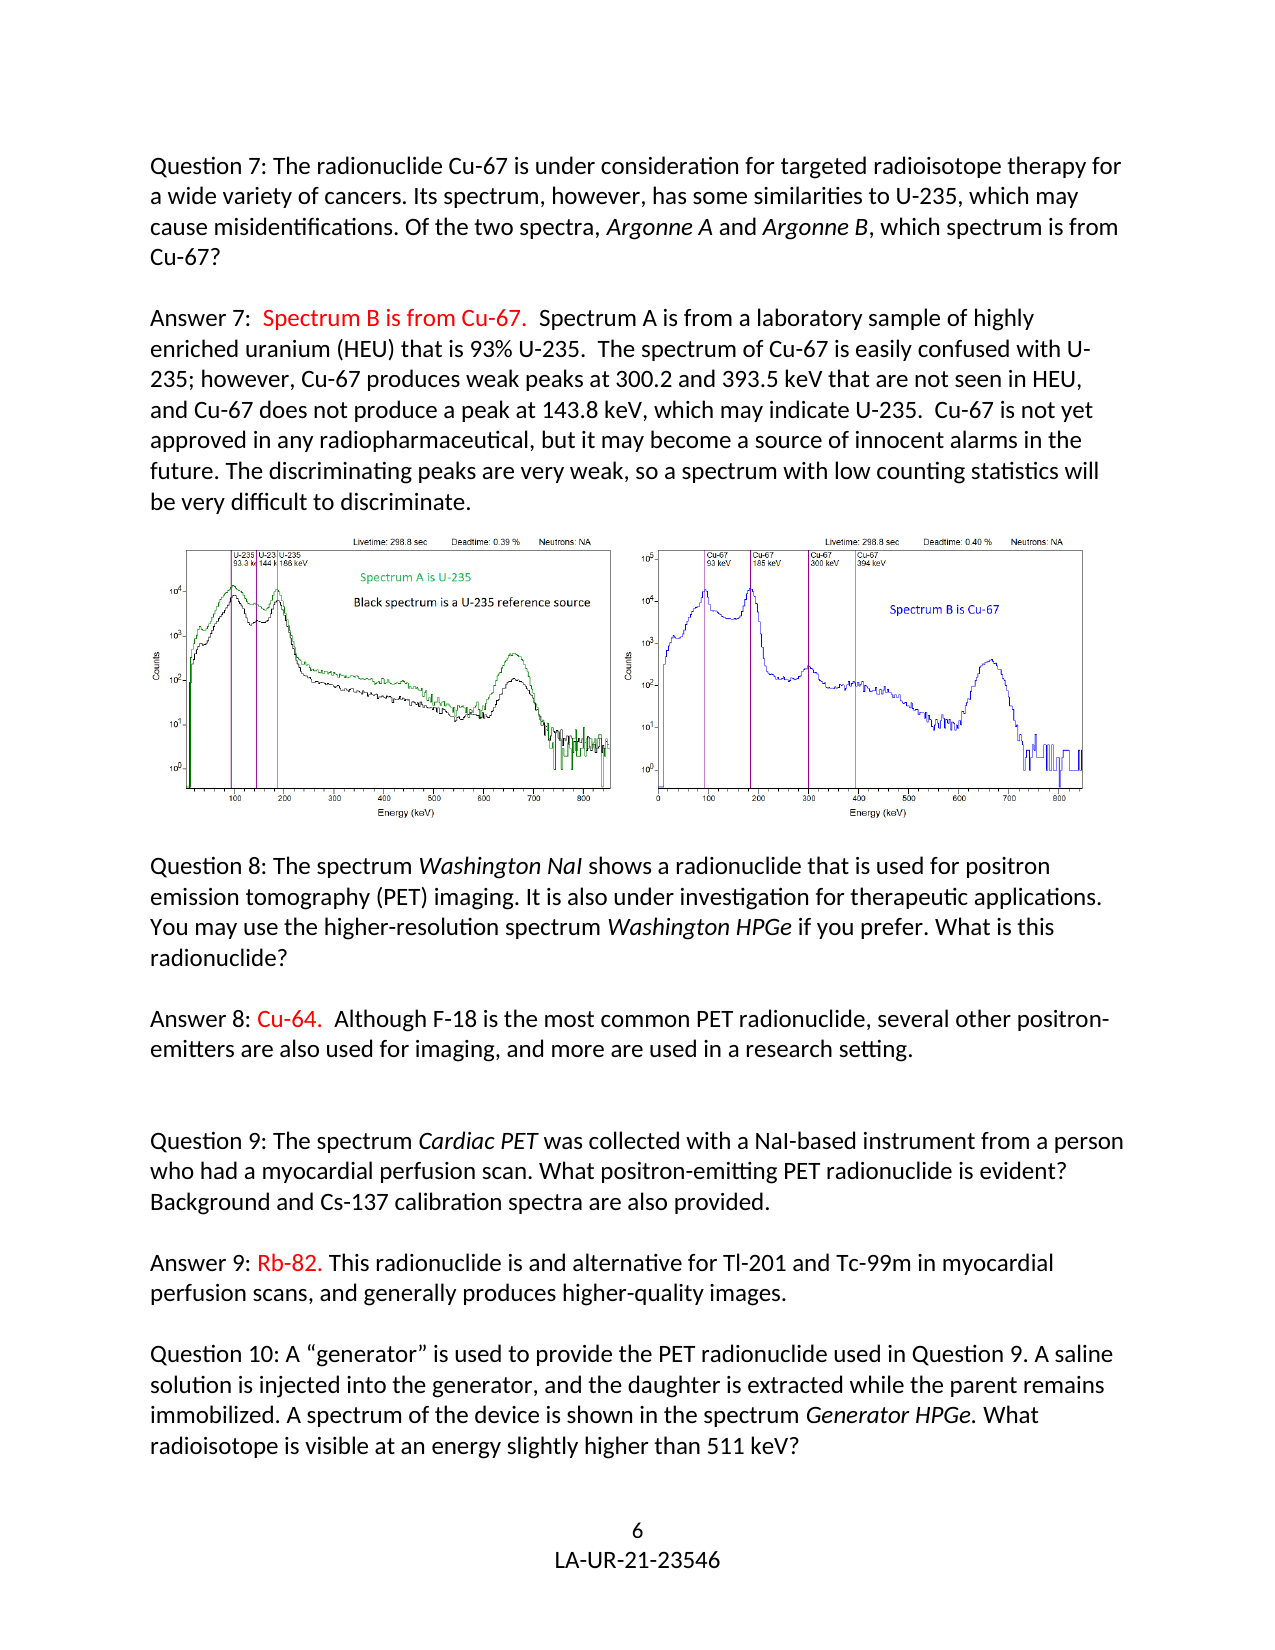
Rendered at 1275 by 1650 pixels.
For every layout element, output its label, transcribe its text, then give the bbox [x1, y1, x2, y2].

text Answer 8: Cu-64. Although F-18 is the most common PET radionuclide, several other positron-emitters are also used for imaging, and more are used in a research setting. [150, 1003, 1125, 1064]
text Answer 9: Rb-82. This radionuclide is and alternative for Tl-201 and Tc-99m in myocardial perfusion scans, and generally produces higher-quality images. [150, 1247, 1125, 1308]
picture [150, 516, 1095, 820]
text Answer 7: Spectrum B is from Cu-67. Spectrum A is from a laboratory sample of highly enriched uranium (HEU) that is 93% U-235. The spectrum of Cu-67 is easily confused with U-235; however, Cu-67 produces weak peaks at 300.2 and 393.5 keV that are not seen in HEU, and Cu-67 does not produce a peak at 143.8 keV, which may indicate U-235. Cu-67 is not yet approved in any radiopharmaceutical, but it may become a source of innocent alarms in the future. The discriminating peaks are very weak, so a spectrum with low counting statistics will be very difficult to discriminate. [150, 303, 1125, 516]
text Question 7: The radionuclide Cu-67 is under consideration for targeted radioisotope therapy for a wide variety of cancers. Its spectrum, however, has some similarities to U-235, which may cause misidentifications. Of the two spectra, Argonne A and Argonne B, which spectrum is from Cu-67? [150, 150, 1125, 272]
text Question 8: The spectrum Washington NaI shows a radionuclide that is used for positron emission tomography (PET) imaging. It is also under investigation for therapeutic applications. You may use the higher-resolution spectrum Washington HPGe if you prefer. What is this radionuclide? [150, 850, 1125, 972]
text Question 10: A “generator” is used to provide the PET radionuclide used in Question 9. A saline solution is injected into the generator, and the daughter is extracted while the parent remains immobilized. A spectrum of the device is shown in the spectrum Generator HPGe. What radioisotope is visible at an energy slightly higher than 511 keV? [150, 1339, 1125, 1461]
text Question 9: The spectrum Cardiac PET was collected with a NaI-based instrument from a person who had a myocardial perfusion scan. What positron-emitting PET radionuclide is evident? Background and Cs-137 calibration spectra are also provided. [150, 1125, 1125, 1217]
